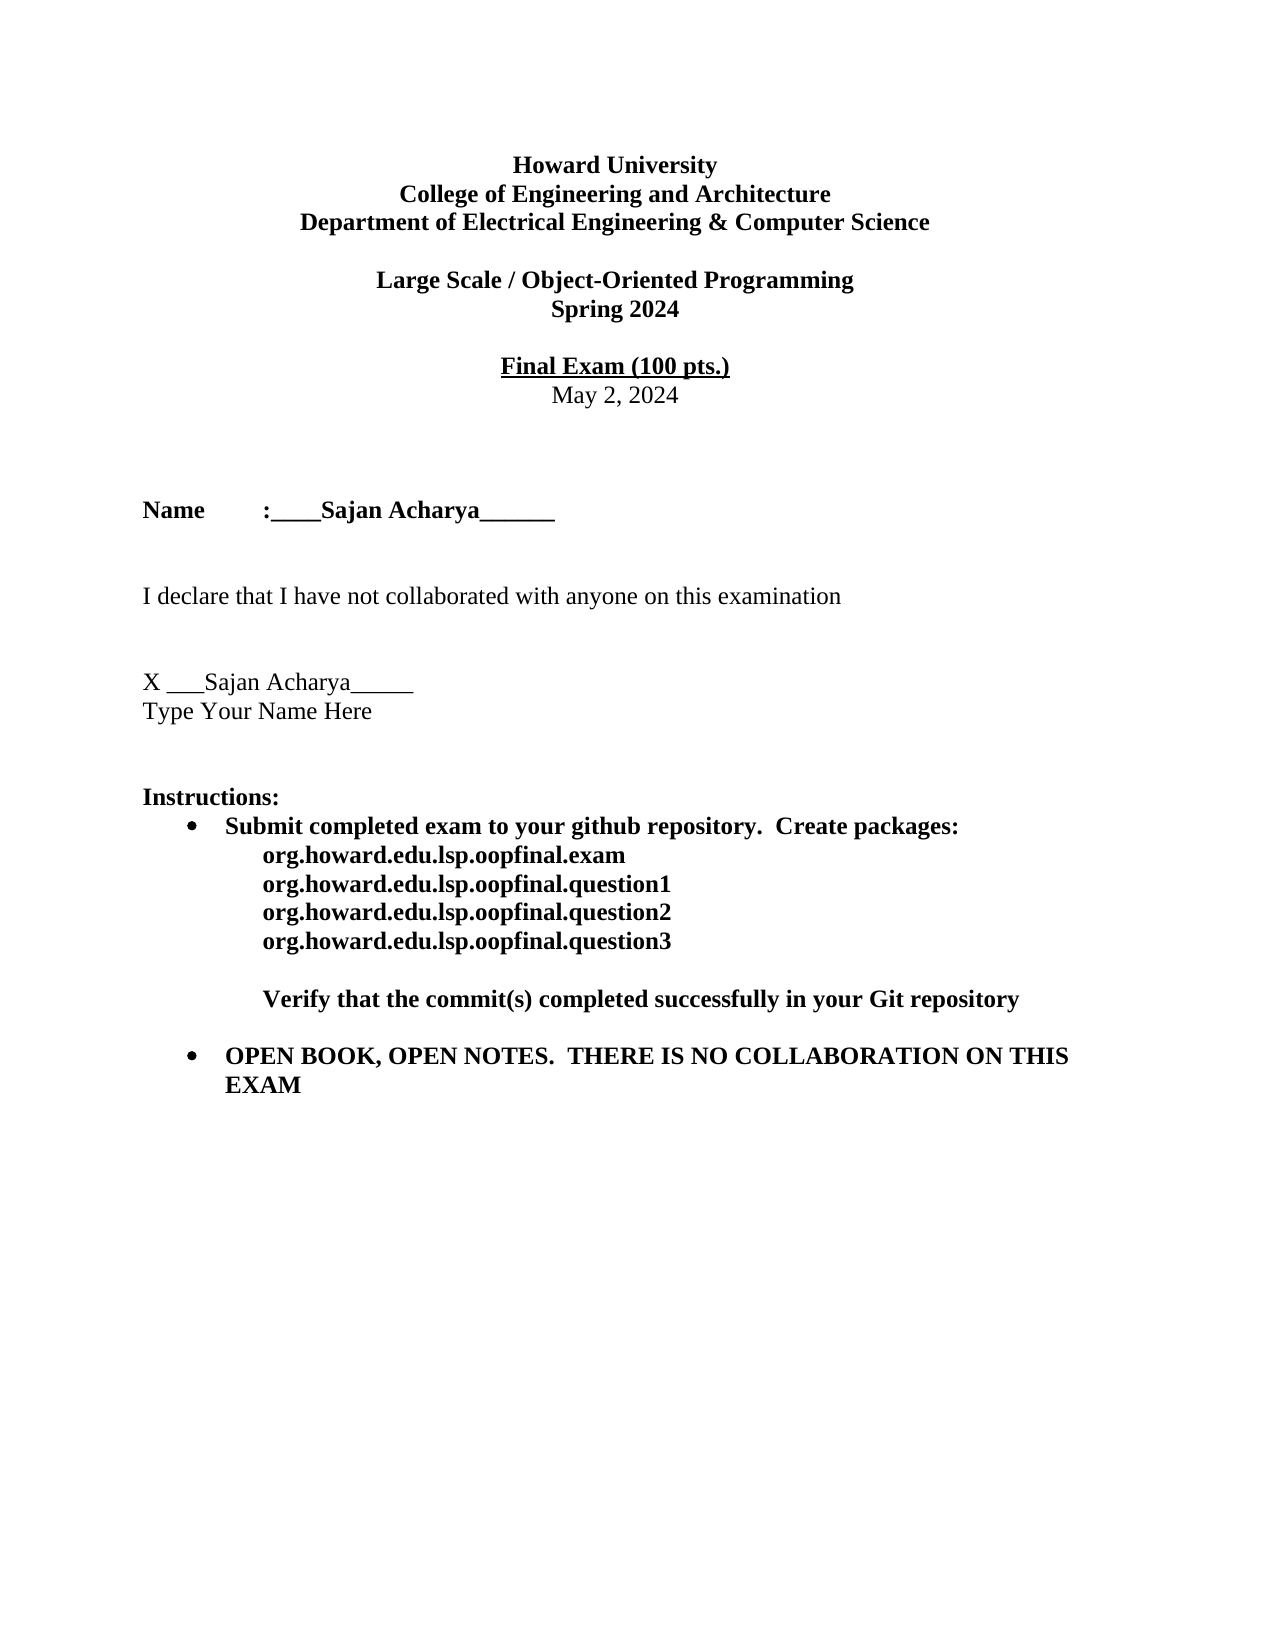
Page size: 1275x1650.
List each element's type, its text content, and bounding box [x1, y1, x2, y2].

list Submit completed exam to your github repository. Create packages: [187, 811, 1087, 840]
text Large Scale / Object-Oriented Programming [142, 265, 1087, 294]
text Type Your Name Here [142, 696, 1087, 725]
text May 2, 2024 [142, 380, 1087, 409]
list OPEN BOOK, OPEN NOTES. THERE IS NO COLLABORATION ON THIS EXAM [187, 1041, 1087, 1099]
text I declare that I have not collaborated with anyone on this examination [142, 581, 1087, 610]
text Instructions: [142, 782, 1087, 811]
text org.howard.edu.lsp.oopfinal.question1 [187, 869, 1087, 897]
text College of Engineering and Architecture [142, 179, 1087, 207]
text Final Exam (100 pts.) [142, 351, 1087, 380]
text Spring 2024 [142, 294, 1087, 322]
text org.howard.edu.lsp.oopfinal.question2 [187, 897, 1087, 926]
text org.howard.edu.lsp.oopfinal.question3 [187, 926, 1087, 955]
text Verify that the commit(s) completed successfully in your Git repository [187, 984, 1087, 1012]
text org.howard.edu.lsp.oopfinal.exam [187, 840, 1087, 869]
text Department of Electrical Engineering & Computer Science [142, 207, 1087, 236]
text X ___Sajan Acharya_____ [142, 667, 1087, 696]
text Howard University [142, 150, 1087, 179]
text Name :____Sajan Acharya______ [142, 495, 1087, 524]
